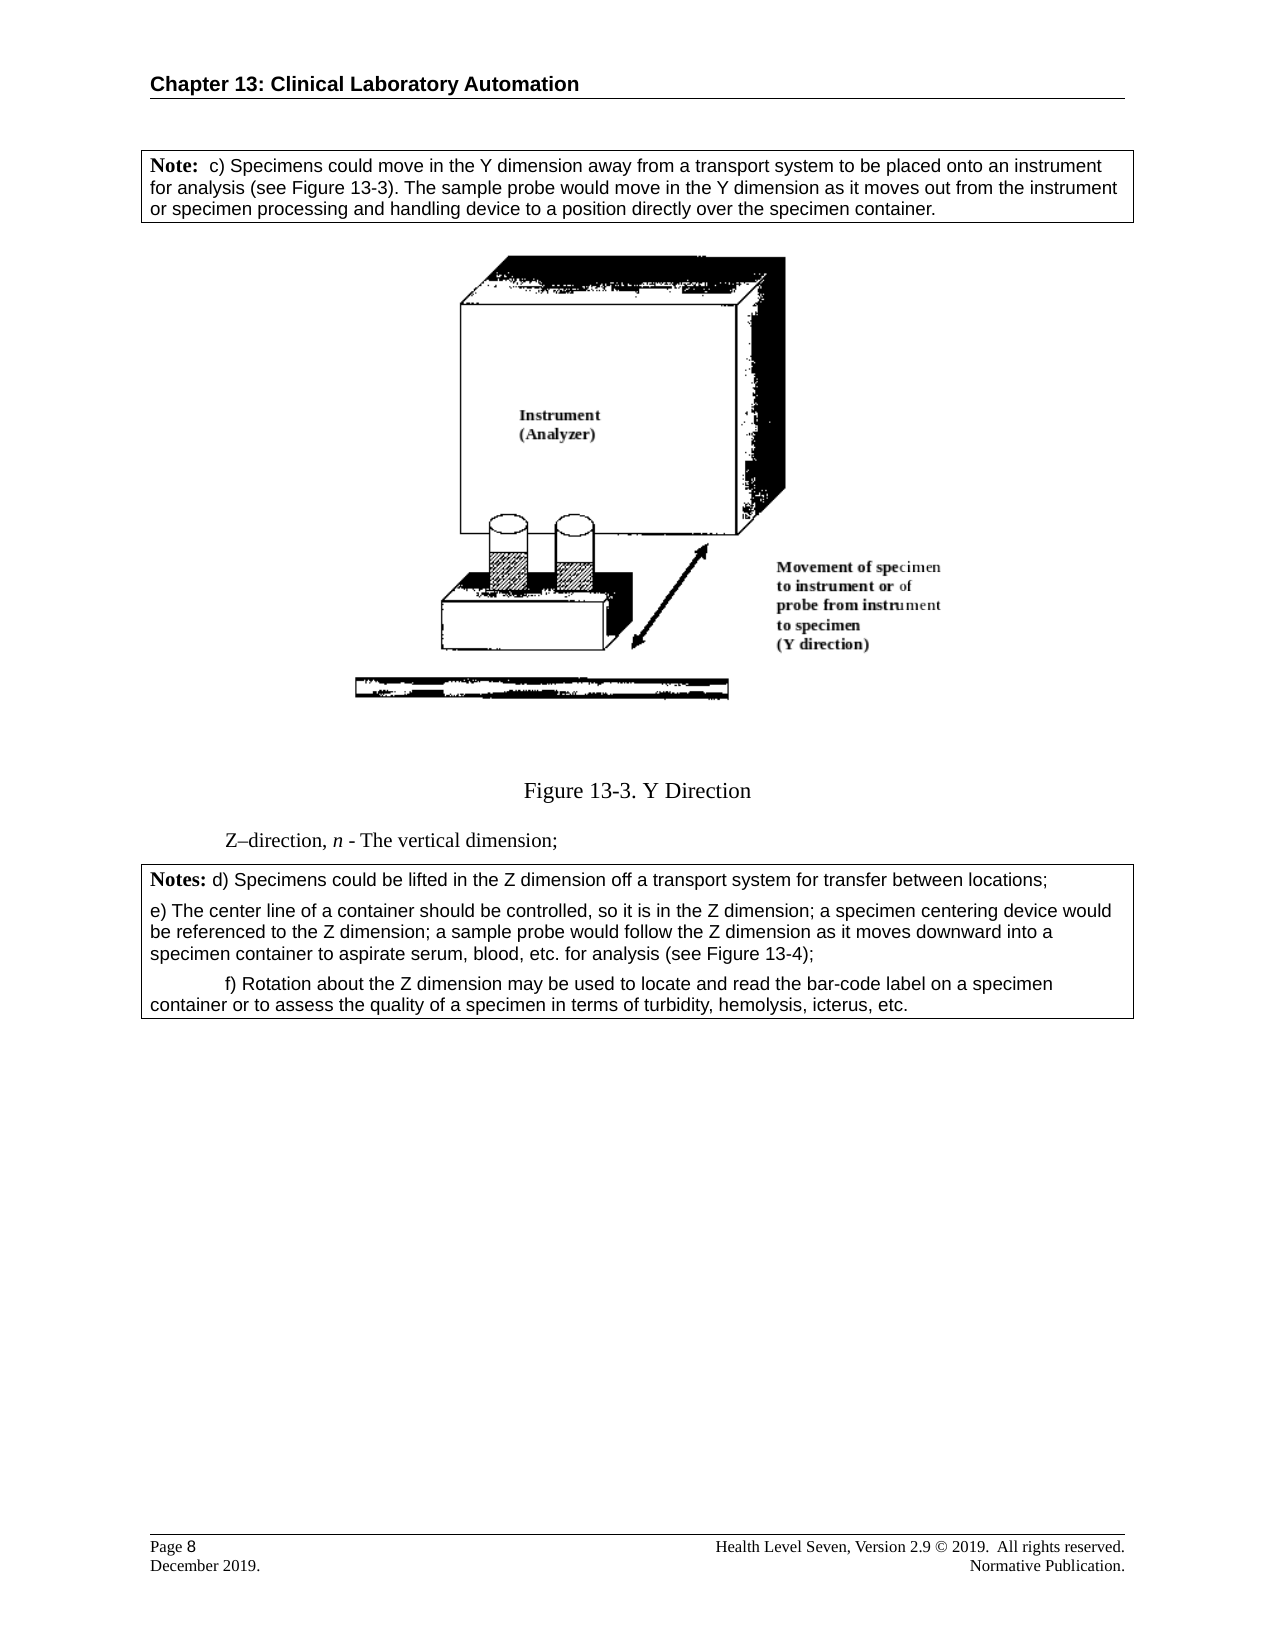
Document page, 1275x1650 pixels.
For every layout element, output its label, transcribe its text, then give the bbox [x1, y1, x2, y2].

text Z–direction, n - The vertical dimension; [225, 828, 1125, 852]
text Note: c) Specimens could move in the Y dimension away from a transport system to be placed onto an instrument for analysis (see Figure 13-3). The sample probe would move in the Y dimension as it moves out from the instrument or specimen processing and handling device to a position directly over the specimen container. [142, 151, 1133, 222]
text e) The center line of a container should be controlled, so it is in the Z dimension; a specimen centering device would be referenced to the Z dimension; a sample probe would follow the Z dimension as it moves downward into a specimen container to aspirate serum, blood, etc. for analysis (see Figure 13-4); [142, 897, 1133, 964]
text Figure 13-3. Y Direction [150, 777, 1125, 803]
text Notes: d) Specimens could be lifted in the Z dimension off a transport system for transfer between locations; [142, 865, 1133, 891]
text f) Rotation about the Z dimension may be used to locate and read the bar-code label on a specimen container or to assess the quality of a specimen in terms of turbidity, hemolysis, icterus, etc. [142, 970, 1133, 1018]
